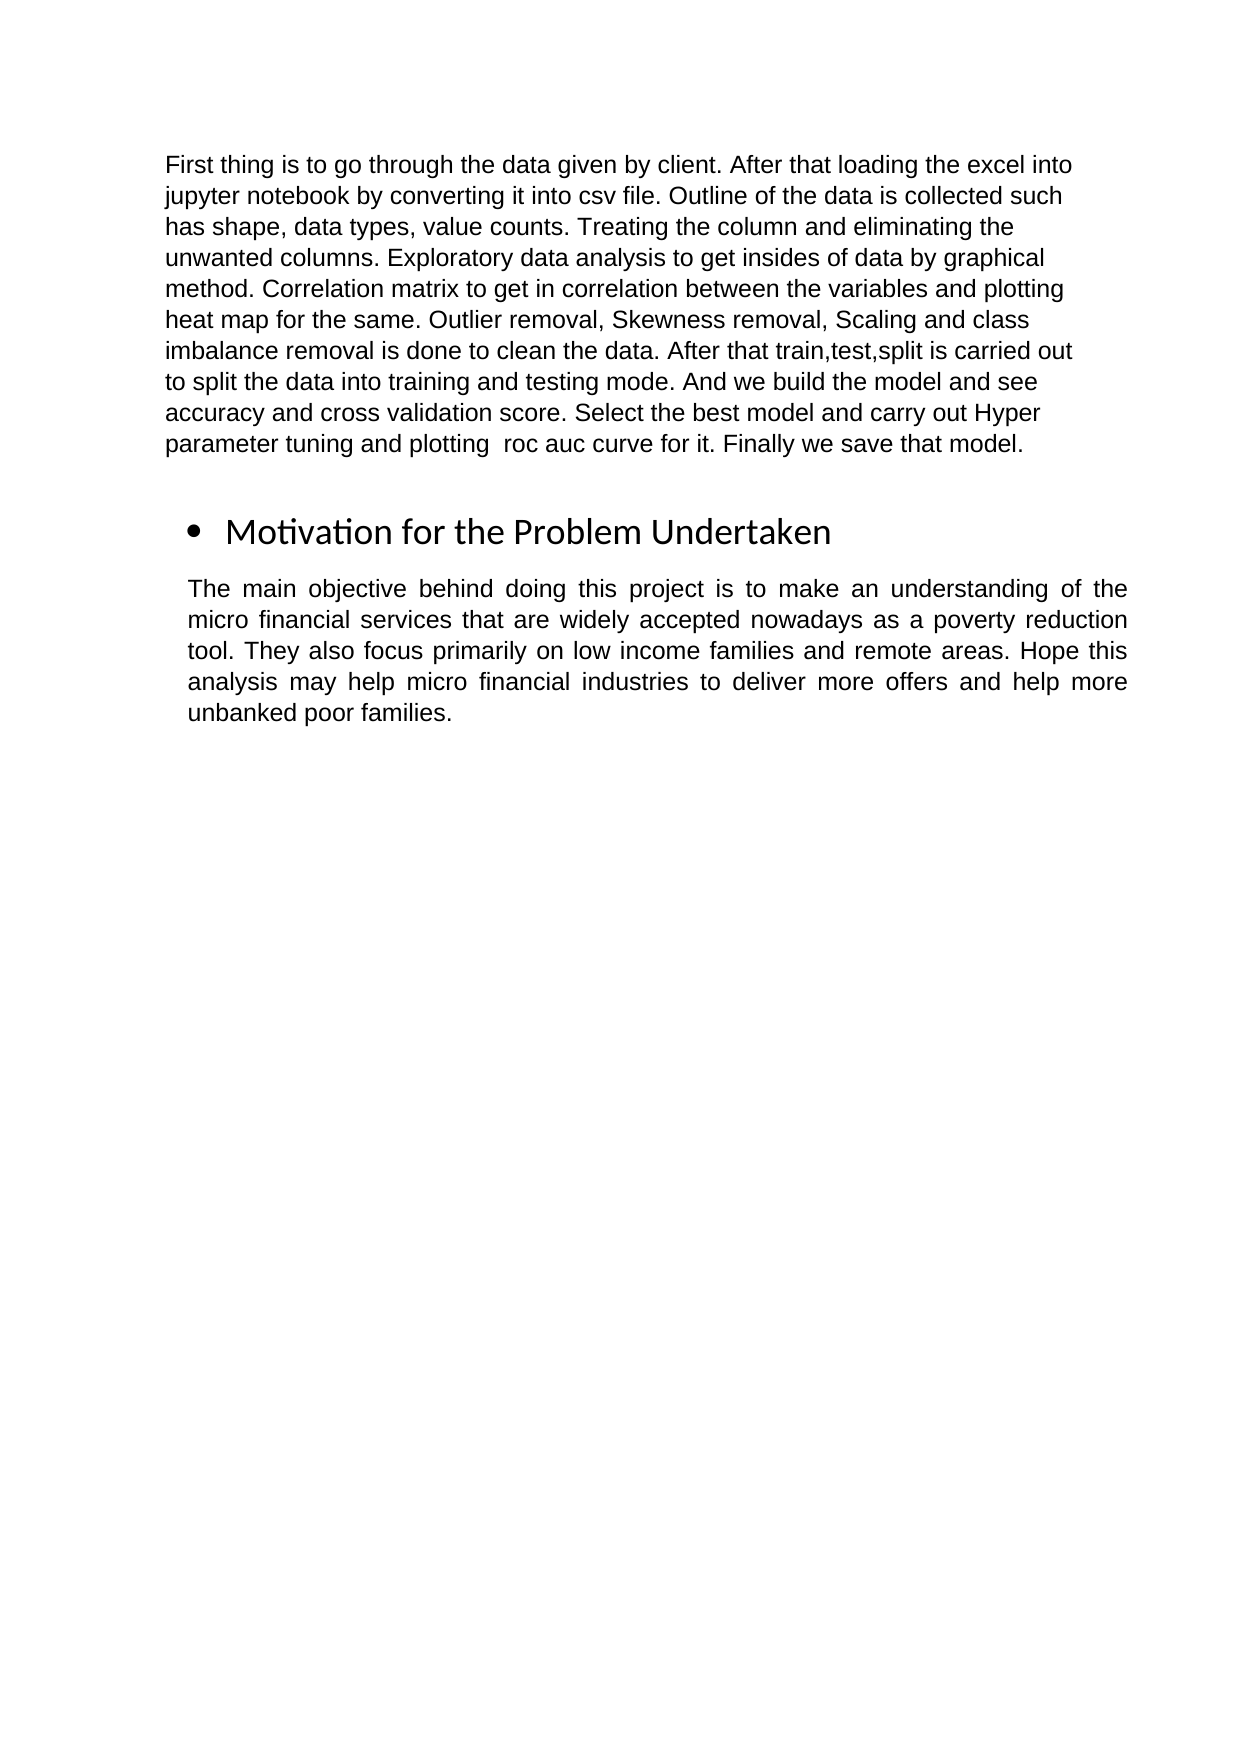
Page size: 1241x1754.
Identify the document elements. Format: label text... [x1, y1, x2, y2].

list Motivation for the Problem Undertaken [187, 508, 1090, 554]
text The main objective behind doing this project is to make an understanding of the micro financial services that are widely accepted nowadays as a poverty reduction tool. They also focus primarily on low income families and remote areas. Hope this analysis may help micro financial industries to deliver more offers and help more unbanked poor families. [187, 574, 1130, 727]
text First thing is to go through the data given by client. After that loading the excel into jupyter notebook by converting it into csv file. Outline of the data is collected such has shape, data types, value counts. Treating the column and eliminating the unwanted columns. Exploratory data analysis to get insides of data by graphical method. Correlation matrix to get in correlation between the variables and plotting heat map for the same. Outlier removal, Skewness removal, Scaling and class imbalance removal is done to clean the data. After that train,test,split is carried out to split the data into training and testing mode. And we build the model and see accuracy and cross validation score. Select the best model and carry out Hyper parameter tuning and plotting roc auc curve for it. Finally we save that model. [165, 150, 1090, 458]
